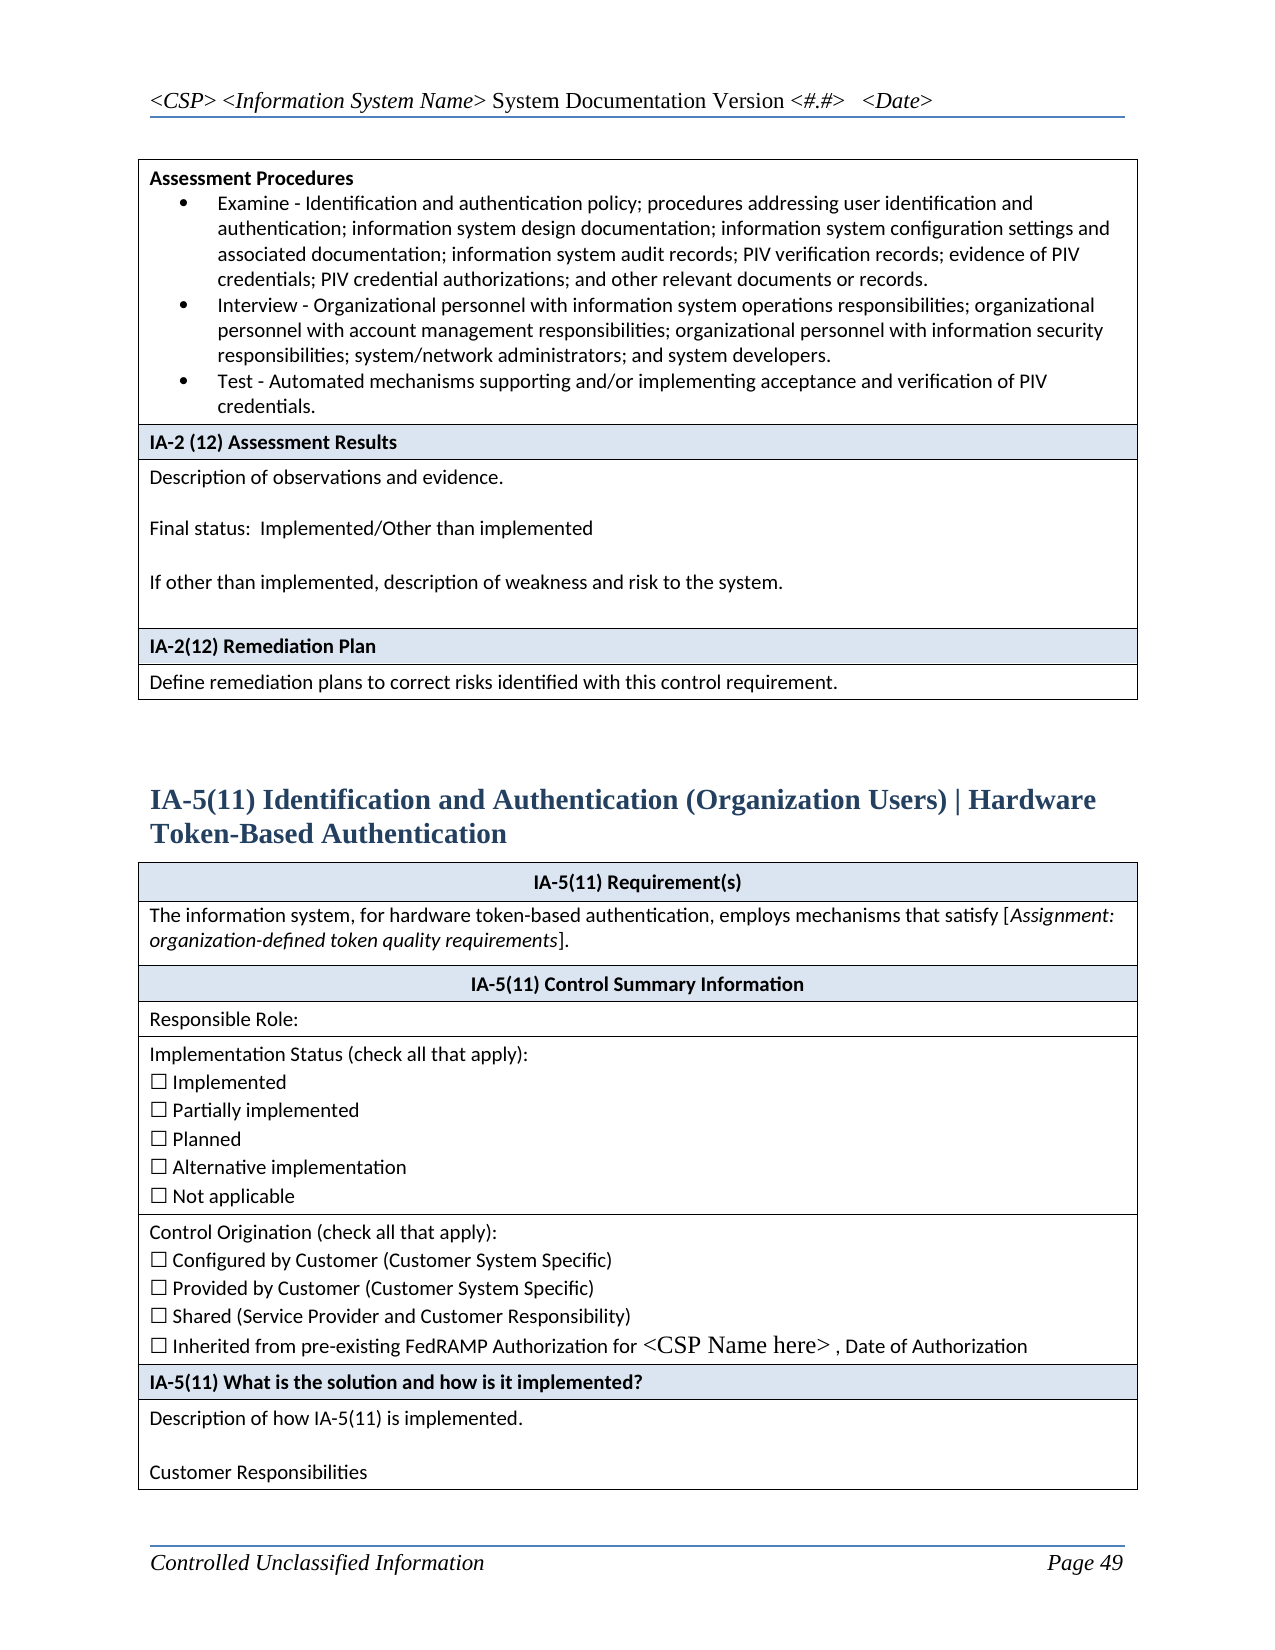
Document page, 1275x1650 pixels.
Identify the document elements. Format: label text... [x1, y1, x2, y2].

table_cell IA-2 (12) Assessment Results [139, 425, 1137, 459]
table_cell IA-5(11) What is the solution and how is it implemented? [139, 1365, 1137, 1399]
table_cell Implementation Status (check all that apply): Implemented Partially implemented Planned Alternative implementation Not applicable [139, 1037, 1137, 1214]
table_cell IA-5(11) Control Summary Information [139, 966, 1137, 1001]
table_cell Define remediation plans to correct risks identified with this control requirement. [139, 665, 1137, 699]
table_cell IA-2(12) Remediation Plan [139, 629, 1137, 663]
subtitle IA-5(11) Identification and Authentication (Organization Users) | Hardware Token-Based Authentication [150, 782, 1125, 849]
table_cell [139, 160, 1137, 423]
table_cell Description of observations and evidence. Final status: Implemented/Other than implemented If other than implemented, description of weakness and risk to the system. [139, 460, 1137, 628]
table_header IA-5(11) Requirement(s) [139, 863, 1137, 901]
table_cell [139, 1400, 1137, 1489]
table_cell Control Origination (check all that apply): Configured by Customer (Customer System Specific) Provided by Customer (Customer System Specific) Shared (Service Provider and Customer Responsibility) Inherited from pre-existing FedRAMP Authorization for , [139, 1215, 1137, 1364]
table_cell The information system, for hardware token-based authentication, employs mechanisms that satisfy [Assignment: organization-defined token quality requirements]. [139, 902, 1137, 965]
table_cell Responsible Role: [139, 1002, 1137, 1036]
